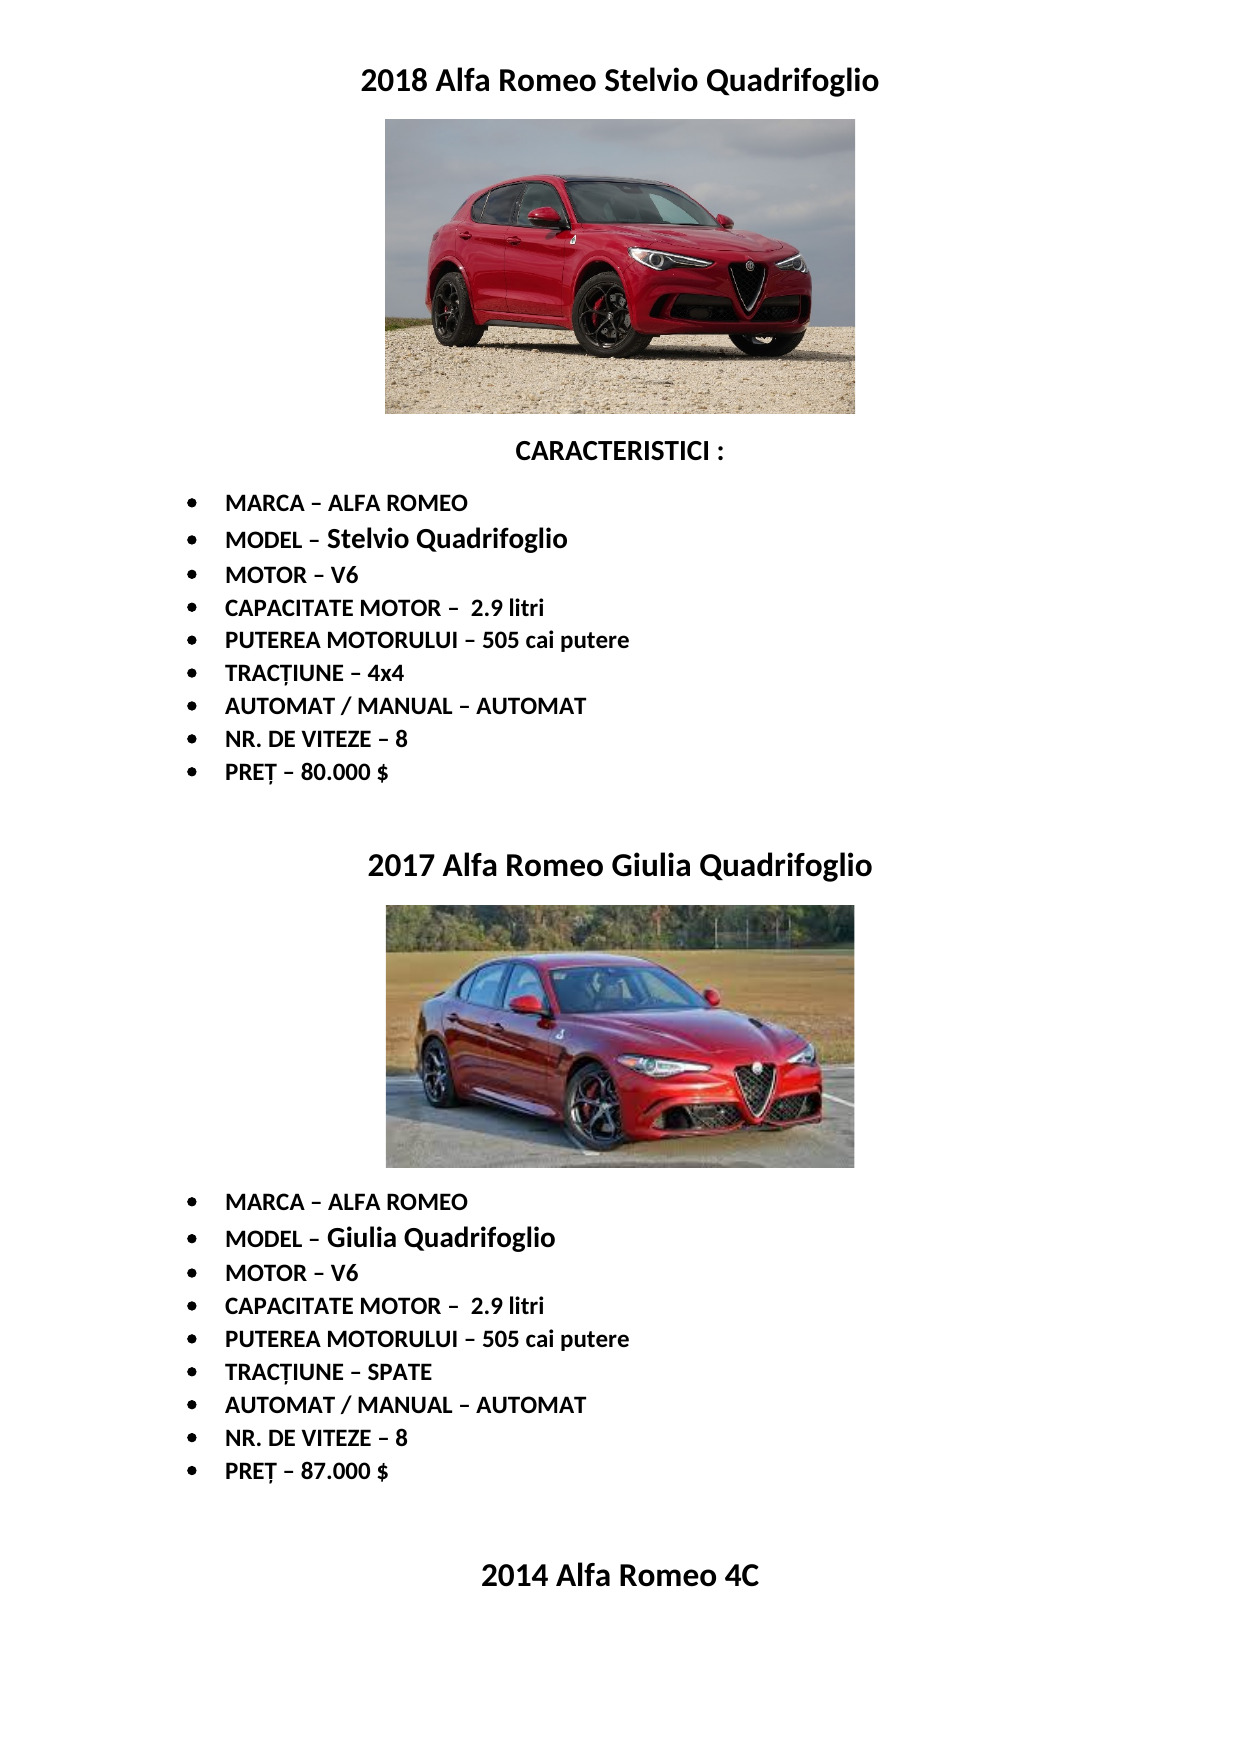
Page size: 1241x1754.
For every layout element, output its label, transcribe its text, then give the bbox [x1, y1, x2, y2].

list MARCA – ALFA ROMEO [187, 1186, 1090, 1217]
list TRACȚIUNE – 4x4 [187, 657, 1090, 688]
list MARCA – ALFA ROMEO [187, 487, 1090, 518]
list TRACȚIUNE – SPATE [187, 1356, 1090, 1387]
list MODEL – Stelvio Quadrifoglio [187, 520, 1090, 556]
text CARACTERISTICI : [150, 432, 1090, 468]
list CAPACITATE MOTOR – 2.9 litri [187, 1291, 1090, 1321]
list AUTOMAT / MANUAL – AUTOMAT [187, 1389, 1090, 1420]
list MOTOR – V6 [187, 559, 1090, 589]
picture [385, 119, 855, 414]
list MOTOR – V6 [187, 1258, 1090, 1288]
list NR. DE VITEZE – 8 [187, 723, 1090, 754]
list PUTEREA MOTORULUI – 505 cai putere [187, 624, 1090, 655]
list PREȚ – 80.000 $ [187, 756, 1090, 787]
list MODEL – Giulia Quadrifoglio [187, 1219, 1090, 1255]
picture [385, 905, 855, 1168]
list PREȚ – 87.000 $ [187, 1455, 1090, 1486]
text 2014 Alfa Romeo 4C [150, 1554, 1090, 1595]
list PUTEREA MOTORULUI – 505 cai putere [187, 1323, 1090, 1354]
text 2017 Alfa Romeo Giulia Quadrifoglio [150, 844, 1090, 885]
list CAPACITATE MOTOR – 2.9 litri [187, 592, 1090, 622]
list NR. DE VITEZE – 8 [187, 1422, 1090, 1453]
list AUTOMAT / MANUAL – AUTOMAT [187, 690, 1090, 721]
text 2018 Alfa Romeo Stelvio Quadrifoglio [150, 59, 1090, 100]
